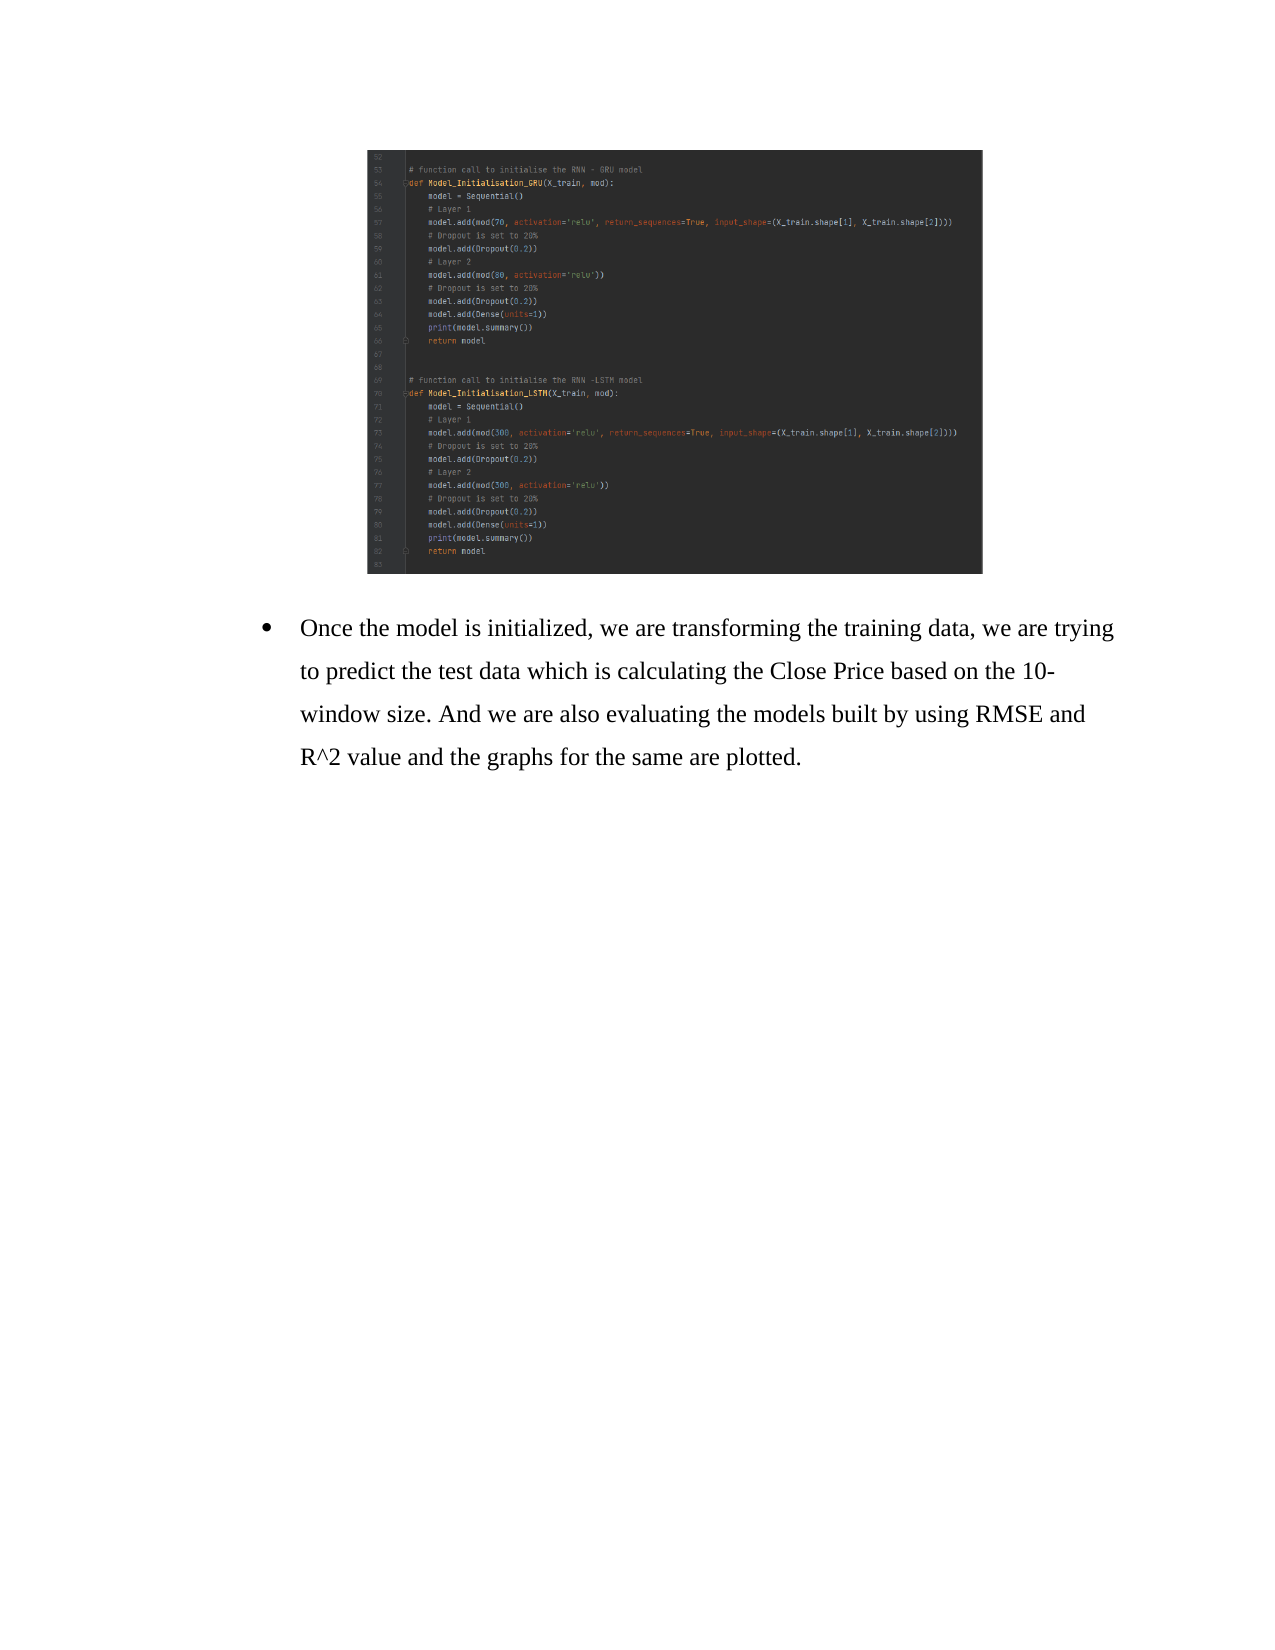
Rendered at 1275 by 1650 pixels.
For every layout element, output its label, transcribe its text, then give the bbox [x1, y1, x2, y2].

picture [367, 150, 983, 574]
list Once the model is initialized, we are transforming the training data, we are trying to predict the test data which is calculating the Close Price based on the 10-window size. And we are also evaluating the models built by using RMSE and R^2 value and the graphs for the same are plotted. [262, 613, 1125, 771]
